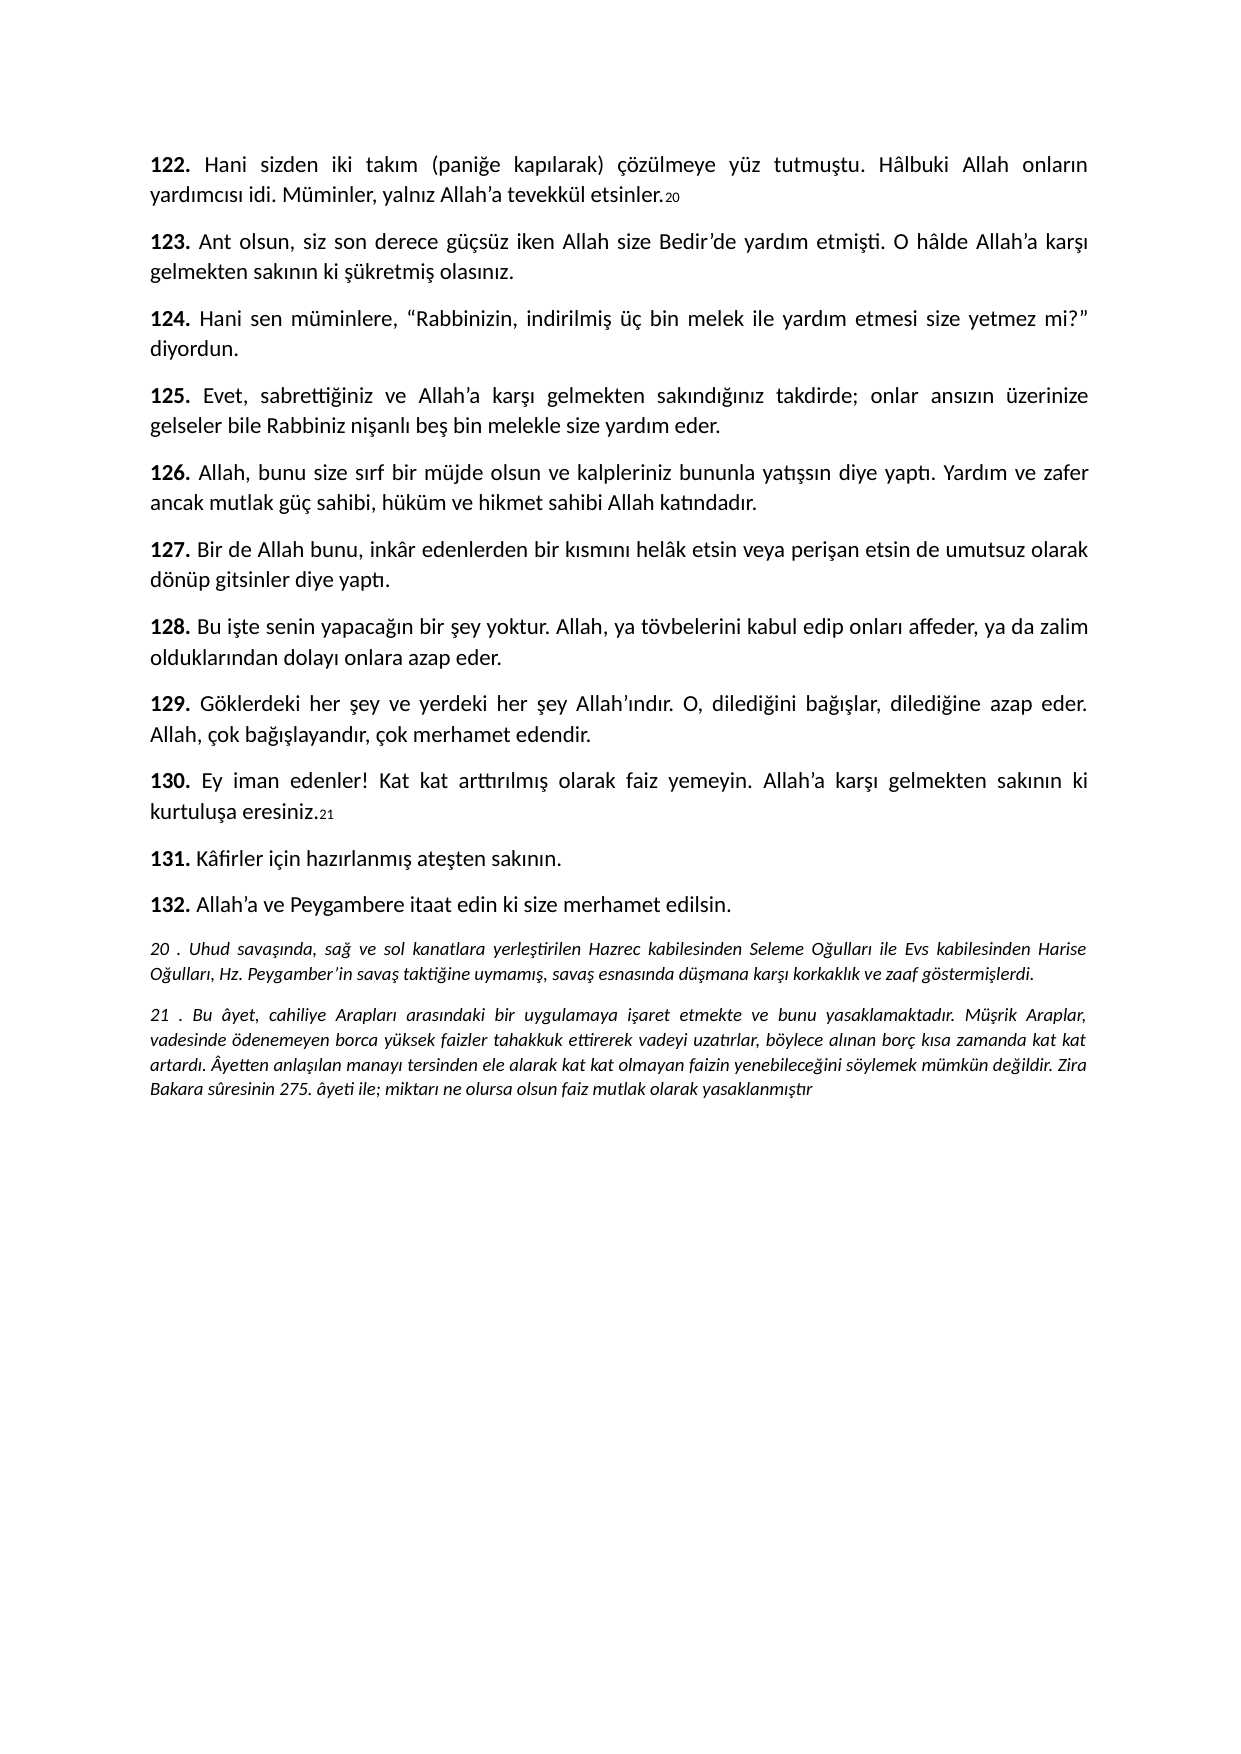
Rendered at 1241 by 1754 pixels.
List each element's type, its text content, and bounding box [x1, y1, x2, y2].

text 122. Hani sizden iki takım (paniğe kapılarak) çözülmeye yüz tutmuştu. Hâlbuki Allah onların yardımcısı idi. Müminler, yalnız Allah’a tevekkül etsinler.20 [150, 150, 1090, 208]
text 127. Bir de Allah bunu, inkâr edenlerden bir kısmını helâk etsin veya perişan etsin de umutsuz olarak dönüp gitsinler diye yaptı. [150, 535, 1090, 594]
text 124. Hani sen müminlere, “Rabbinizin, indirilmiş üç bin melek ile yardım etmesi size yetmez mi?” diyordun. [150, 304, 1090, 362]
text 129. Göklerdeki her şey ve yerdeki her şey Allah’ındır. O, dilediğini bağışlar, dilediğine azap eder. Allah, çok bağışlayandır, çok merhamet edendir. [150, 689, 1090, 748]
text 125. Evet, sabrettiğiniz ve Allah’a karşı gelmekten sakındığınız takdirde; onlar ansızın üzerinize gelseler bile Rabbiniz nişanlı beş bin melekle size yardım eder. [150, 381, 1090, 439]
text 128. Bu işte senin yapacağın bir şey yoktur. Allah, ya tövbelerini kabul edip onları affeder, ya da zalim olduklarından dolayı onlara azap eder. [150, 612, 1090, 671]
text 123. Ant olsun, siz son derece güçsüz iken Allah size Bedir’de yardım etmişti. O hâlde Allah’a karşı gelmekten sakının ki şükretmiş olasınız. [150, 227, 1090, 285]
text 21 . Bu âyet, cahiliye Arapları arasındaki bir uygulamaya işaret etmekte ve bunu yasaklamaktadır. Müşrik Araplar, vadesinde ödenemeyen borca yüksek faizler tahakkuk ettirerek vadeyi uzatırlar, böylece alınan borç kısa zamanda kat kat artardı. Âyetten anlaşılan manayı tersinden ele alarak kat kat olmayan faizin yenebileceğini söylemek mümkün değildir. Zira Bakara sûresinin 275. âyeti ile; miktarı ne olursa olsun faiz mutlak olarak yasaklanmıştır [150, 1003, 1090, 1101]
text 130. Ey iman edenler! Kat kat arttırılmış olarak faiz yemeyin. Allah’a karşı gelmekten sakının ki kurtuluşa eresiniz.21 [150, 767, 1090, 825]
text 132. Allah’a ve Peygambere itaat edin ki size merhamet edilsin. [150, 891, 1090, 919]
text 20 . Uhud savaşında, sağ ve sol kanatlara yerleştirilen Hazrec kabilesinden Seleme Oğulları ile Evs kabilesinden Harise Oğulları, Hz. Peygamber’in savaş taktiğine uymamış, savaş esnasında düşmana karşı korkaklık ve zaaf göstermişlerdi. [150, 937, 1090, 985]
text 131. Kâfirler için hazırlanmış ateşten sakının. [150, 844, 1090, 872]
text 126. Allah, bunu size sırf bir müjde olsun ve kalpleriniz bununla yatışsın diye yaptı. Yardım ve zafer ancak mutlak güç sahibi, hüküm ve hikmet sahibi Allah katındadır. [150, 458, 1090, 517]
